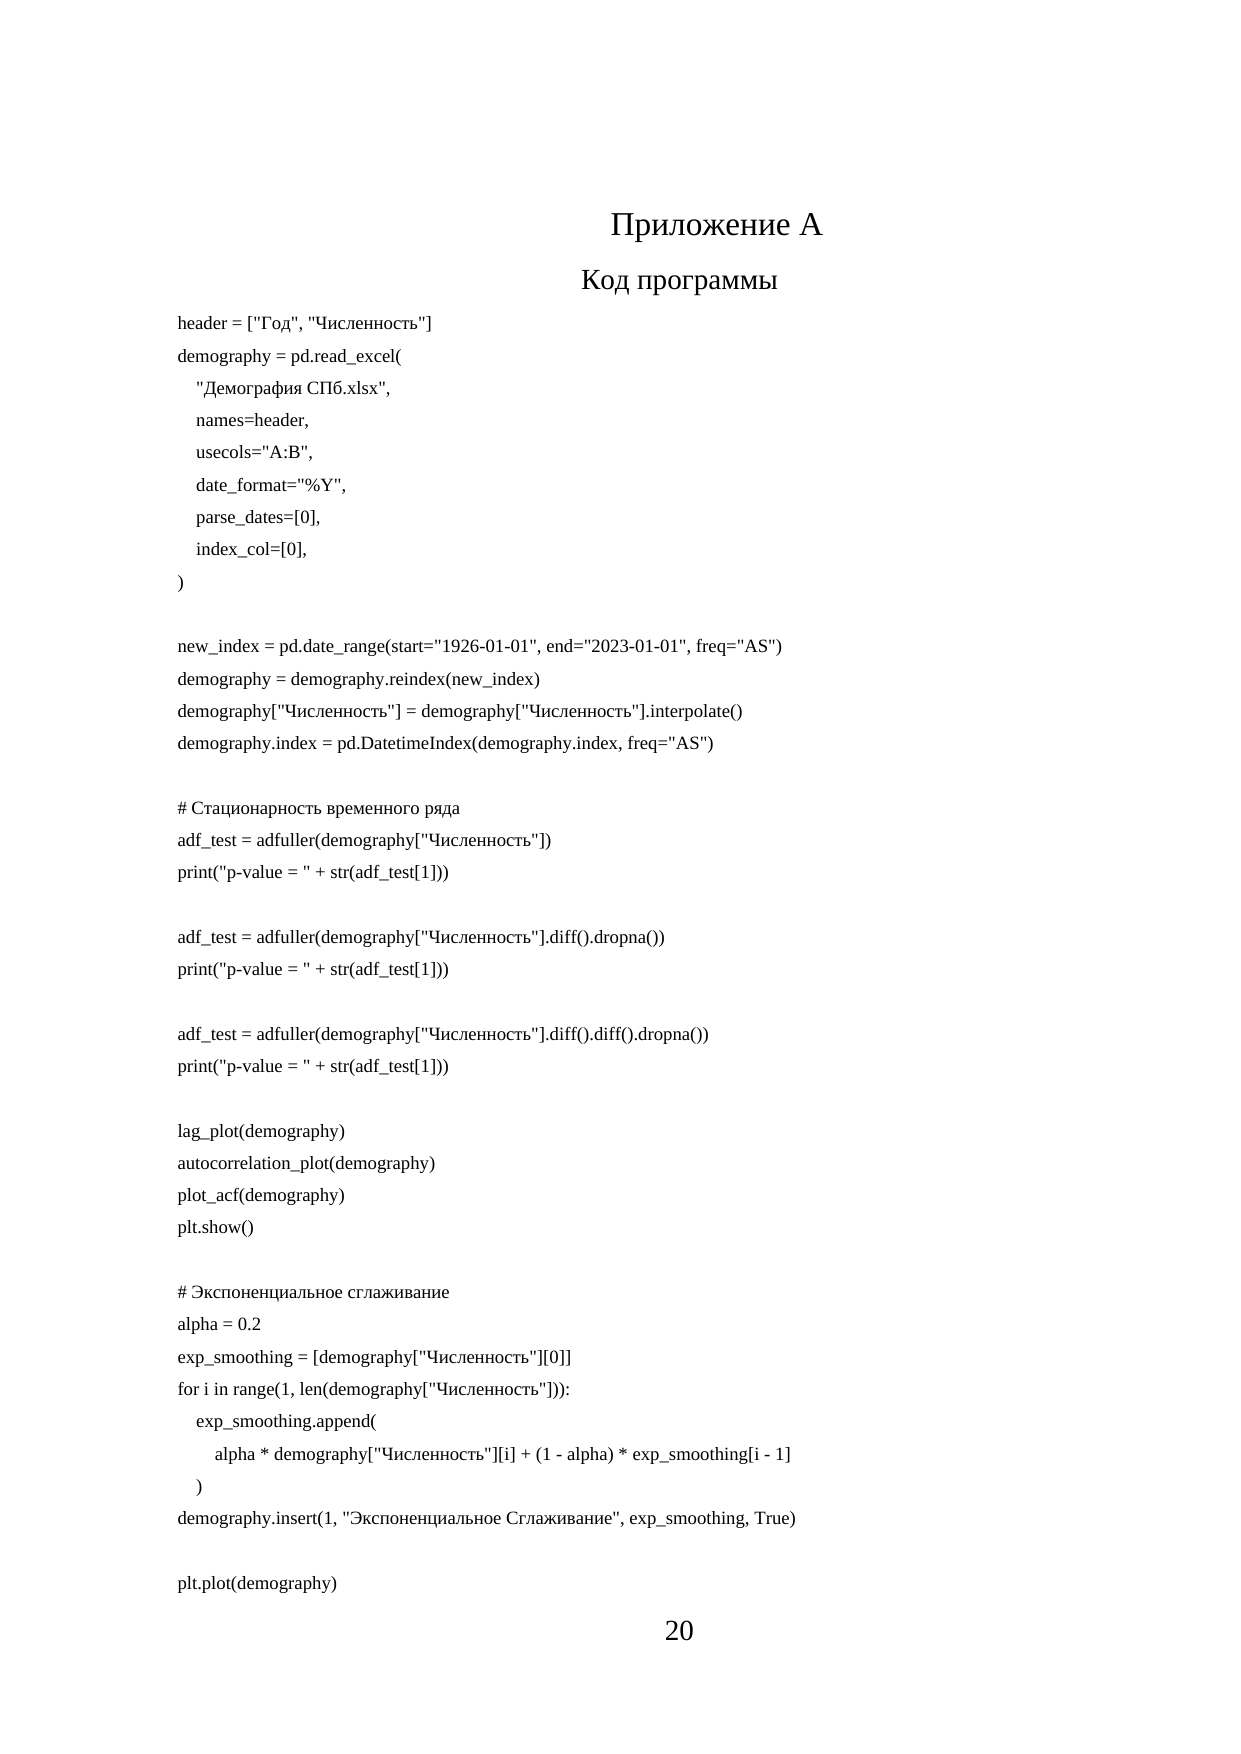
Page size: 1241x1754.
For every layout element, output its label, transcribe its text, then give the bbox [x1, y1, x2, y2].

text new_index = pd.date_range(start="1926-01-01", end="2023-01-01", freq="AS") [177, 635, 1181, 657]
text # Стационарность временного ряда [177, 797, 1181, 818]
text ) [177, 571, 1181, 592]
text print("p-value = " + str(adf_test[1])) [177, 958, 1181, 980]
text "Демография СПб.xlsx", [177, 377, 1181, 398]
text adf_test = adfuller(demography["Численность"]) [177, 829, 1181, 851]
text demography.index = pd.DatetimeIndex(demography.index, freq="AS") [177, 732, 1181, 754]
text adf_test = adfuller(demography["Численность"].diff().diff().dropna()) [177, 1023, 1181, 1044]
text exp_smoothing.append( [177, 1410, 1181, 1432]
text alpha = 0.2 [177, 1313, 1181, 1335]
text autocorrelation_plot(demography) [177, 1152, 1181, 1173]
text demography.insert(1, "Экспоненциальное Сглаживание", exp_smoothing, True) [177, 1507, 1181, 1529]
text demography["Численность"] = demography["Численность"].interpolate() [177, 700, 1181, 721]
text lag_plot(demography) [177, 1119, 1181, 1141]
text plt.plot(demography) [177, 1572, 1181, 1593]
text adf_test = adfuller(demography["Численность"].diff().dropna()) [177, 926, 1181, 947]
text # Экспоненциальное сглаживание [177, 1281, 1181, 1303]
text plt.show() [177, 1216, 1181, 1238]
text index_col=[0], [177, 538, 1181, 560]
subtitle Приложение А [177, 204, 1181, 243]
text exp_smoothing = [demography["Численность"][0]] [177, 1346, 1181, 1367]
text print("p-value = " + str(adf_test[1])) [177, 861, 1181, 883]
text date_format="%Y", [177, 474, 1181, 495]
text ) [177, 1475, 1181, 1496]
text print("p-value = " + str(adf_test[1])) [177, 1055, 1181, 1077]
text for i in range(1, len(demography["Численность"])): [177, 1378, 1181, 1399]
text usecols="A:B", [177, 441, 1181, 463]
text demography = demography.reindex(new_index) [177, 667, 1181, 689]
text header = ["Год", "Численность"] [177, 312, 1181, 334]
text plot_acf(demography) [177, 1184, 1181, 1206]
text demography = pd.read_excel( [177, 344, 1181, 366]
text parse_dates=[0], [177, 506, 1181, 528]
text alpha * demography["Численность"][i] + (1 - alpha) * exp_smoothing[i - 1] [177, 1442, 1181, 1464]
text names=header, [177, 409, 1181, 431]
text Код программы [177, 262, 1181, 296]
